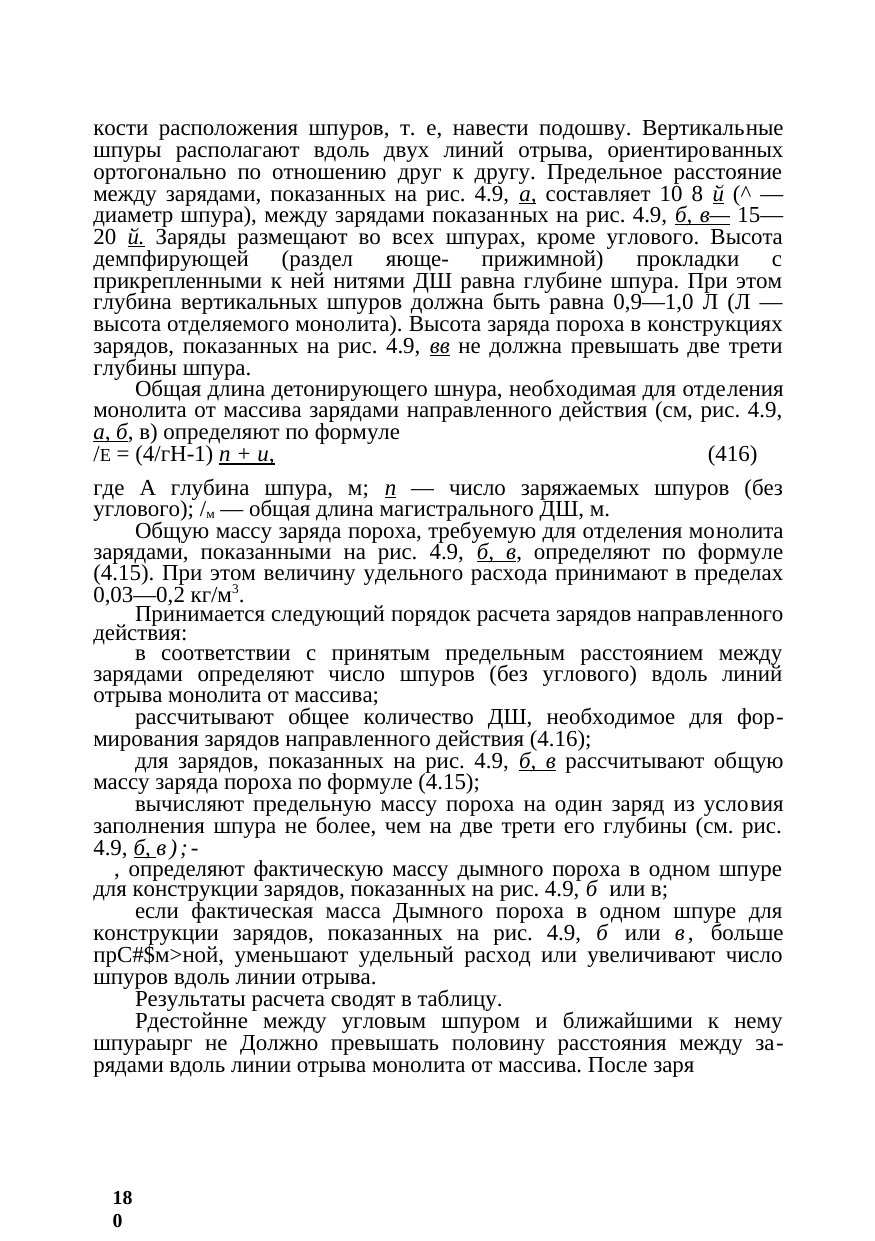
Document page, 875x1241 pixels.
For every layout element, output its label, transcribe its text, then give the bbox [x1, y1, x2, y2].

text где А глубина шпура, м; п — число заряжаемых шпуров (без углового); /м — общая длина магистрального ДШ, м. [93, 478, 783, 521]
text кости расположения шпуров, т. е, навести подошву. Вертикальные шпуры располагают вдоль двух линий отрыва, ориентированных ортогонально по отношению друг к другу. Предельное расстояние между зарядами, показанных на рис. 4.9, а, составляет 10 8 й (^ — диаметр шпура), между зарядами показанных на рис. 4.9, б, в— 15—20 й. Заряды размещают во всех шпурах, кроме углового. Высота демпфирующей (раздел яюще- прижимной) прокладки с прикрепленными к ней нитями ДШ равна глубине шпура. При этом глубина вертикальных шпуров должна быть равна 0,9—1,0 Л (Л — высота отделяемого монолита). Высота заряда пороха в конструкциях зарядов, показанных на рис. 4.9, вв не должна превышать две трети глубины шпура. [93, 118, 783, 379]
text Рдестойнне между угловым шпуром и ближайшими к нему шпураырг не Должно превышать половину расстояния между зарядами вдоль линии отрыва монолита от массива. После заря [93, 1011, 783, 1077]
text в соответствии с принятым предельным расстоянием между зарядами определяют число шпуров (без углового) вдоль линий отрыва монолита от массива; [93, 644, 783, 707]
text /е = (4/гН-1) п + и, (416) [93, 443, 783, 466]
text рассчитывают общее количество ДШ, необходимое для формирования зарядов направленного действия (4.16); [93, 707, 783, 751]
text если фактическая масса Дымного пороха в одном шпуре для конструкции зарядов, показанных на рис. 4.9, б или в, больше прС#$м>ной, уменьшают удельный расход или увеличивают число шпуров вдоль линии отрыва. [93, 901, 783, 989]
text для зарядов, показанных на рис. 4.9, б, в рассчитывают общую массу заряда пороха по формуле (4.15); [93, 751, 783, 794]
text Результаты расчета сводят в таблицу. [93, 989, 783, 1011]
text Принимается следующий порядок расчета зарядов направленного действия: [93, 606, 783, 644]
text Общая длина детонирующего шнура, необходимая для отделения монолита от массива зарядами направленного действия (см, рис. 4.9, а, б, в) определяют по формуле [93, 379, 783, 443]
text , определяют фактическую массу дымного пороха в одном шпуре для конструкции зарядов, показанных на рис. 4.9, б или в; [93, 859, 783, 901]
text Общую массу заряда пороха, требуемую для отделения монолита зарядами, показанными на рис. 4.9, б, в, определяют по формуле (4.15). При этом величину удельного расхода принимают в пределах 0,03—0,2 кг/м3. [93, 521, 783, 606]
text вычисляют предельную массу пороха на один заряд из условия заполнения шпура не более, чем на две трети его глубины (см. рис. 4.9, б, в);- [93, 794, 783, 859]
